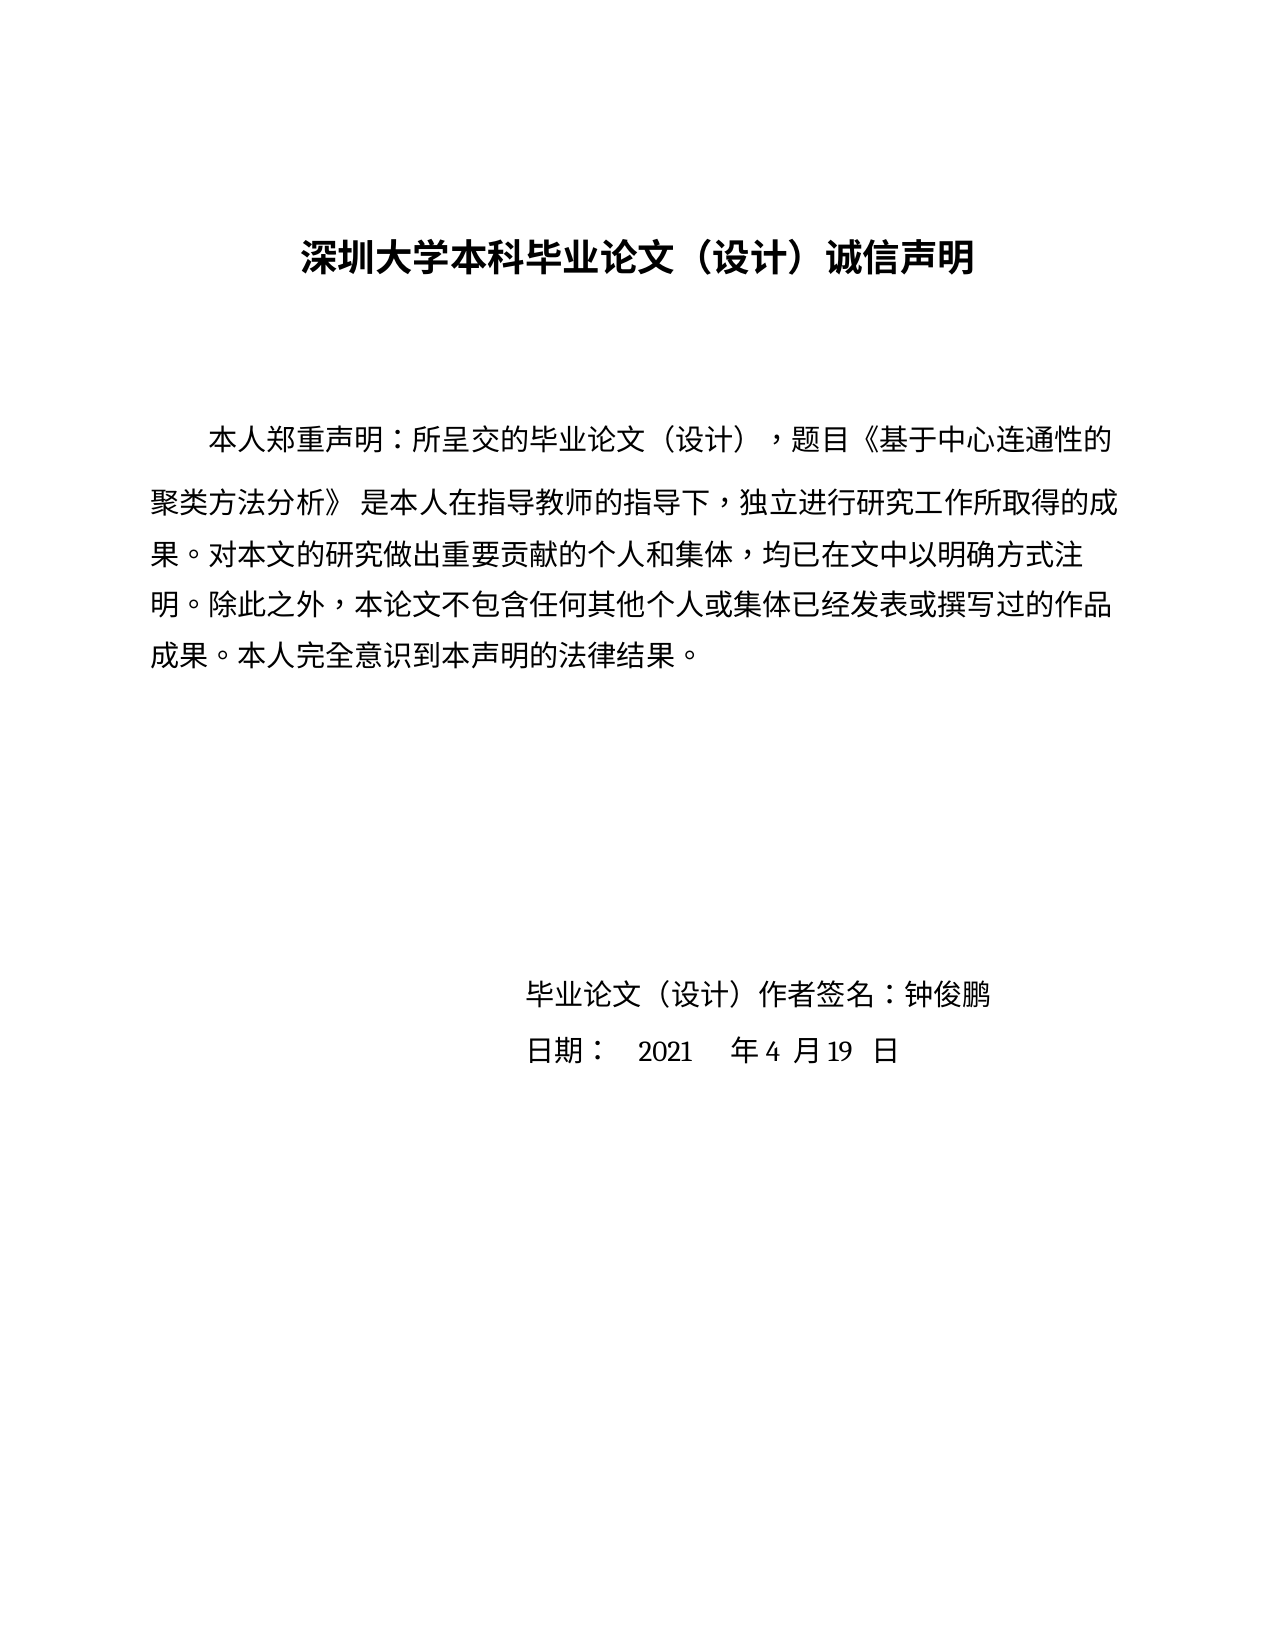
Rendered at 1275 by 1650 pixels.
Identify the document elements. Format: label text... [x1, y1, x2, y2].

text 日期： 2021 年 4 月19 日 [150, 1035, 1125, 1068]
text 本人郑重声明：所呈交的毕业论文（设计），题目《基于中心连通性的聚类方法分析》 是本人在指导教师的指导下，独立进行研究工作所取得的成果。对本文的研究做出重要贡献的个人和集体，均已在文中以明确方式注明。除此之外，本论文不包含任何其他个人或集体已经发表或撰写过的作品成果。本人完全意识到本声明的法律结果。 [150, 417, 1125, 673]
text 深圳大学本科毕业论文（设计）诚信声明 [150, 231, 1125, 282]
text 毕业论文（设计）作者签名：钟俊鹏 [150, 972, 1125, 1014]
